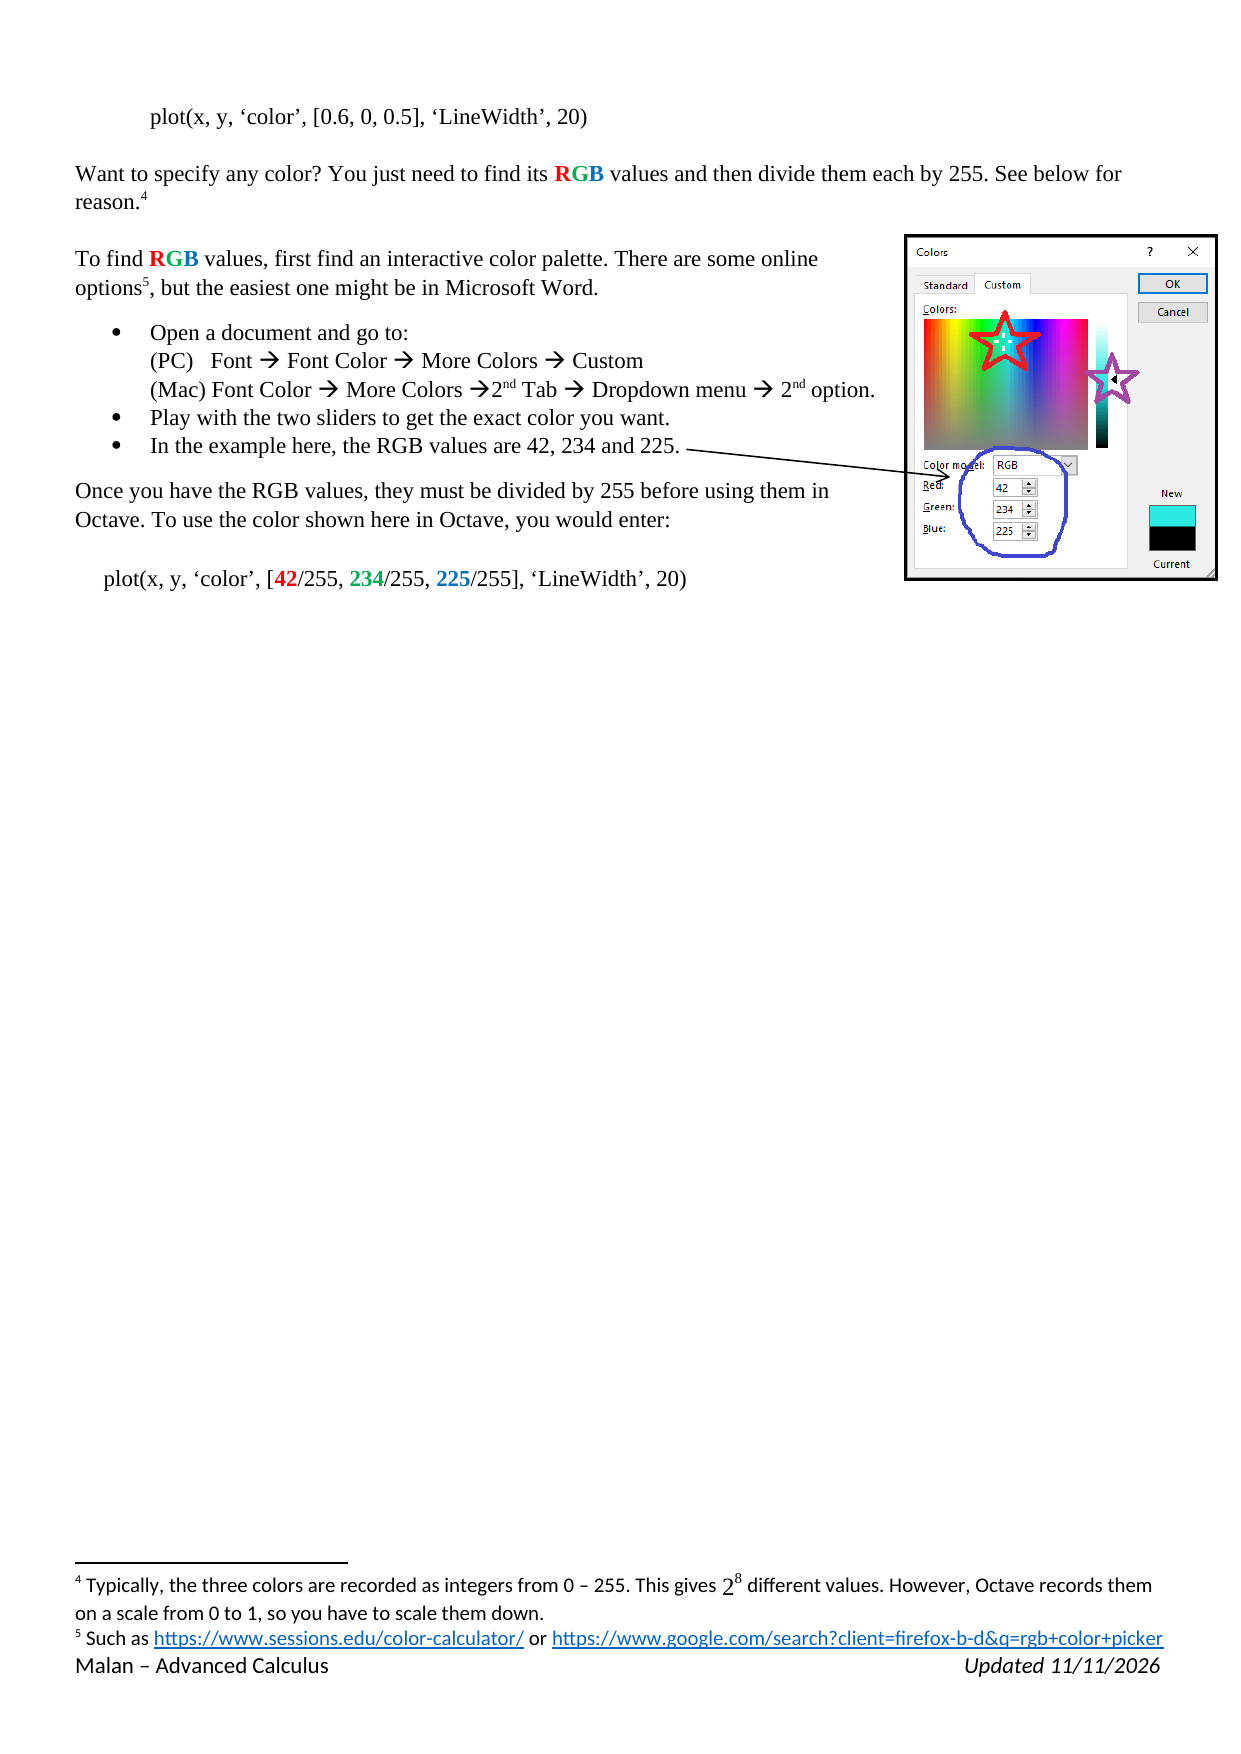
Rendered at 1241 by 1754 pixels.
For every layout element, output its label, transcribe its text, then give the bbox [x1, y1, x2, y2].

text To find RGB values, first find an interactive color palette. There are some online options, but the easiest one might be in Microsoft Word. [75, 245, 904, 300]
text plot(x, y, ‘color’, [0.6, 0, 0.5], ‘LineWidth’, 20) [75, 103, 1165, 129]
list In the example here, the RGB values are 42, 234 and 225. [112, 432, 904, 459]
picture [907, 237, 1215, 578]
text Once you have the RGB values, they must be divided by 255 before using them in Octave. To use the color shown here in Octave, you would enter: [75, 478, 904, 563]
list Play with the two sliders to get the exact color you want. [112, 404, 904, 430]
list (Mac) Font Color More Colors 2nd Tab Dropdown menu 2nd option. [150, 376, 904, 402]
text plot(x, y, ‘color’, [42/255, 234/255, 225/255], ‘LineWidth’, 20) [75, 565, 1165, 591]
list (PC) Font Font Color More Colors Custom [150, 347, 904, 373]
text Want to specify any color? You just need to find its RGB values and then divide them each by 255. See below for reason. [75, 160, 1165, 215]
list Open a document and go to: [112, 319, 904, 345]
